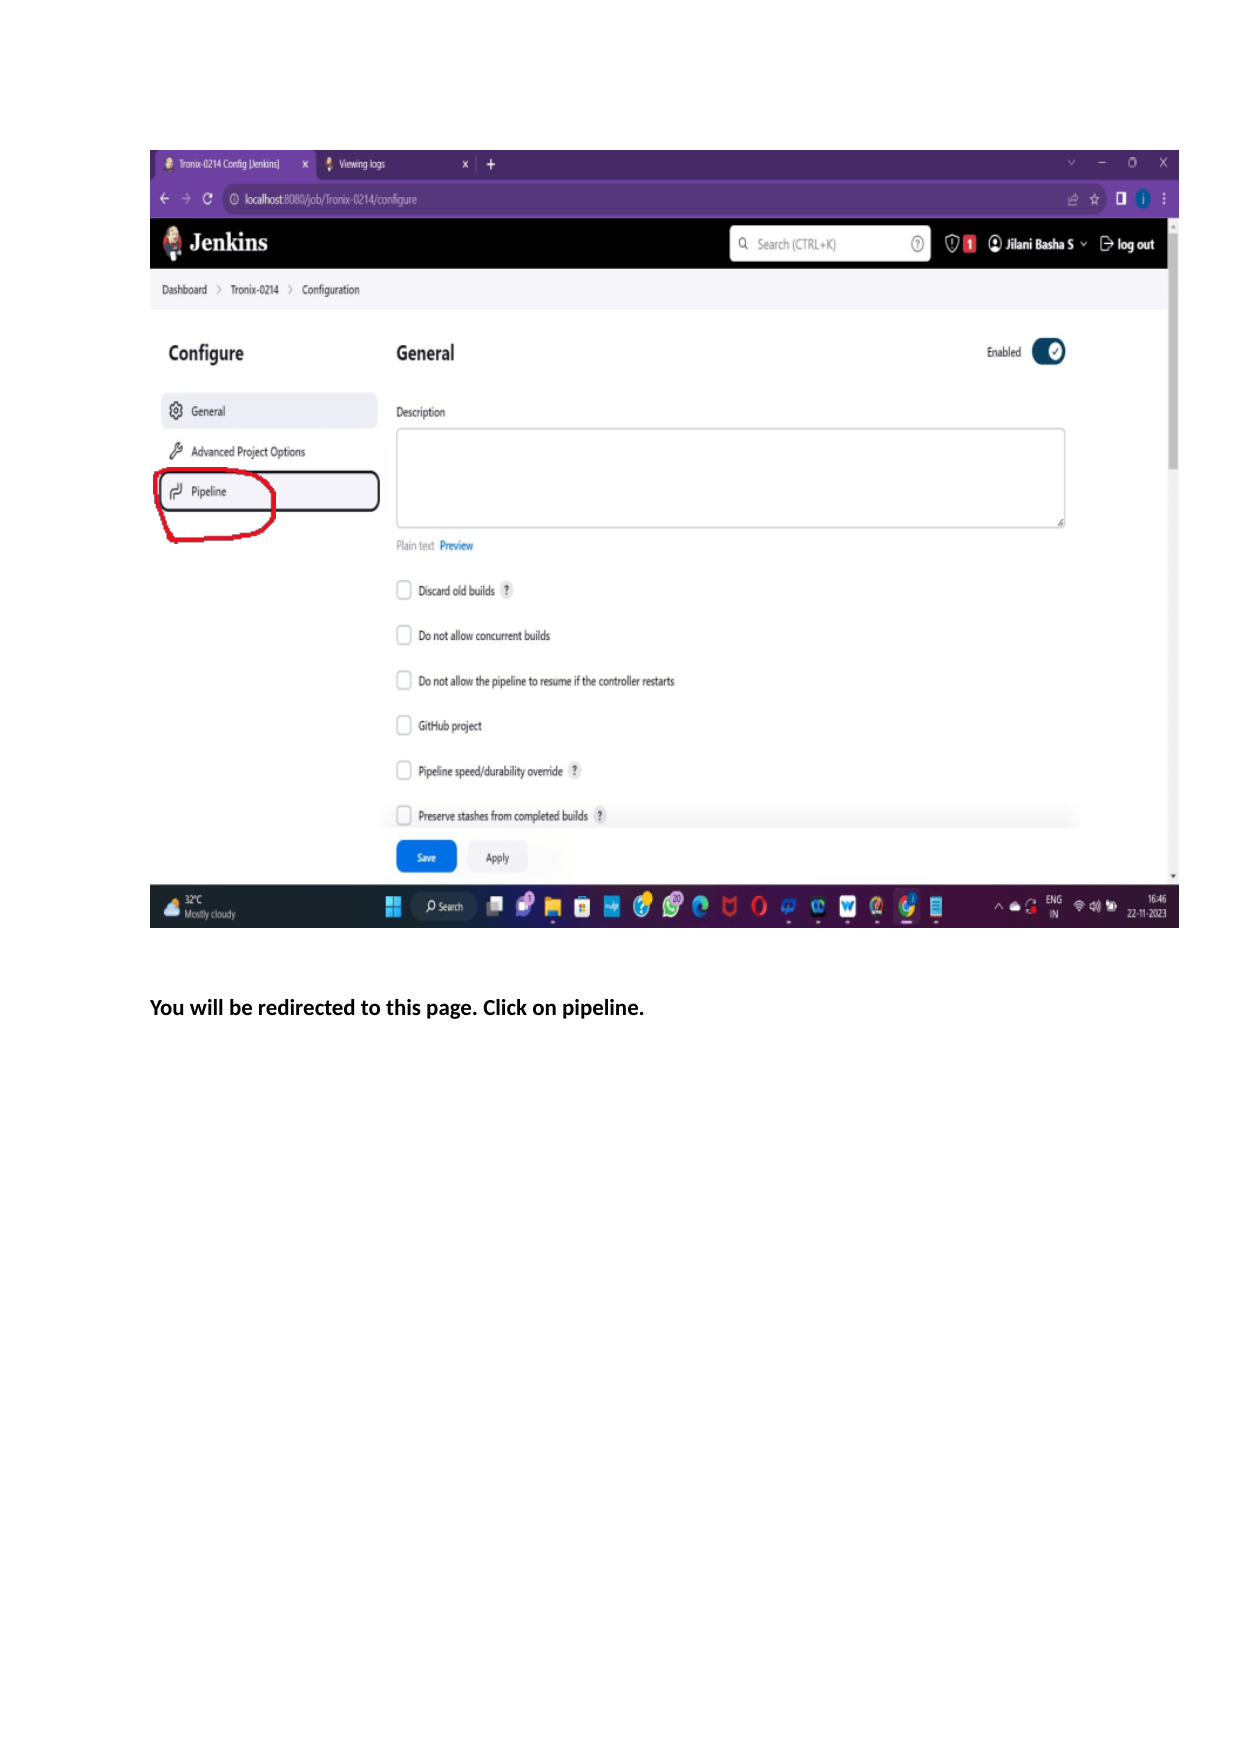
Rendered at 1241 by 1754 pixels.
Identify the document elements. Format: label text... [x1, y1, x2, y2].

picture [150, 150, 1179, 928]
text You will be redirected to this page. Click on pipeline. [150, 993, 1090, 1021]
